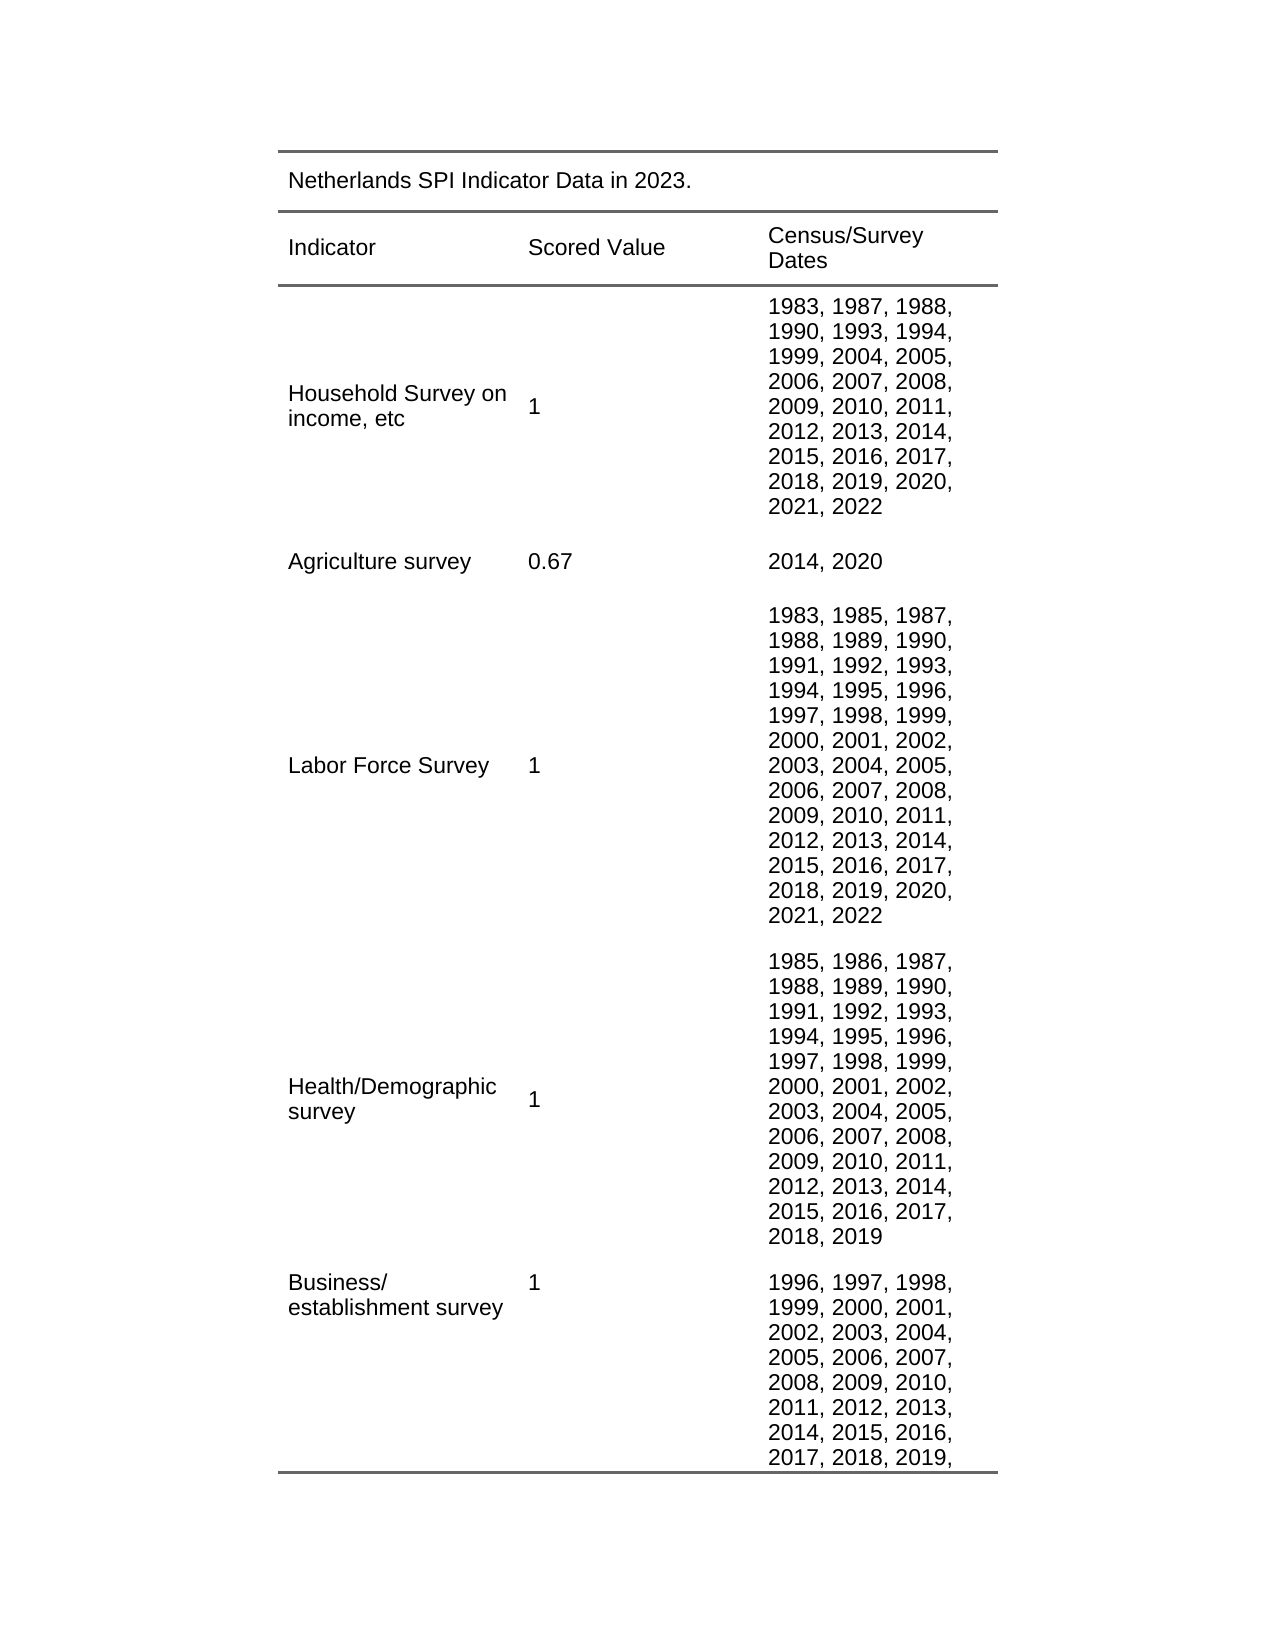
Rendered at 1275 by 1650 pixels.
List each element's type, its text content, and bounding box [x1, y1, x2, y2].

table_cell Labor Force Survey [278, 594, 517, 939]
table_cell 1 [518, 594, 757, 939]
table_cell 1 [518, 1260, 757, 1471]
table_cell 1983, 1987, 1988, 1990, 1993, 1994, 1999, 2004, 2005, 2006, 2007, 2008, 2009, 2010, 2011, 2012, 2013, 2014, 2015, 2016, 2017, 2018, 2019, 2020, 2021, 2022 [758, 287, 997, 529]
table_cell 1983, 1985, 1987, 1988, 1989, 1990, 1991, 1992, 1993, 1994, 1995, 1996, 1997, 1998, 1999, 2000, 2001, 2002, 2003, 2004, 2005, 2006, 2007, 2008, 2009, 2010, 2011, 2012, 2013, 2014, 2015, 2016, 2017, 2018, 2019, 2020, 2021, 2022 [758, 594, 997, 939]
table_cell 1 [518, 939, 757, 1260]
table_cell 2014, 2020 [758, 530, 997, 593]
table_cell Household Survey on income, etc [278, 287, 517, 529]
table_cell Agriculture survey [278, 530, 517, 593]
table_cell Indicator [278, 213, 517, 284]
table_cell Business/establishment survey [278, 1260, 517, 1471]
table_header Netherlands SPI Indicator Data in 2023. [278, 153, 997, 210]
table_cell Census/Survey Dates [758, 213, 997, 284]
table_cell 1 [518, 287, 757, 529]
table_cell Scored Value [518, 213, 757, 284]
table_cell 1985, 1986, 1987, 1988, 1989, 1990, 1991, 1992, 1993, 1994, 1995, 1996, 1997, 1998, 1999, 2000, 2001, 2002, 2003, 2004, 2005, 2006, 2007, 2008, 2009, 2010, 2011, 2012, 2013, 2014, 2015, 2016, 2017, 2018, 2019 [758, 939, 997, 1260]
table_cell 0.67 [518, 530, 757, 593]
table_cell Health/Demographic survey [278, 939, 517, 1260]
